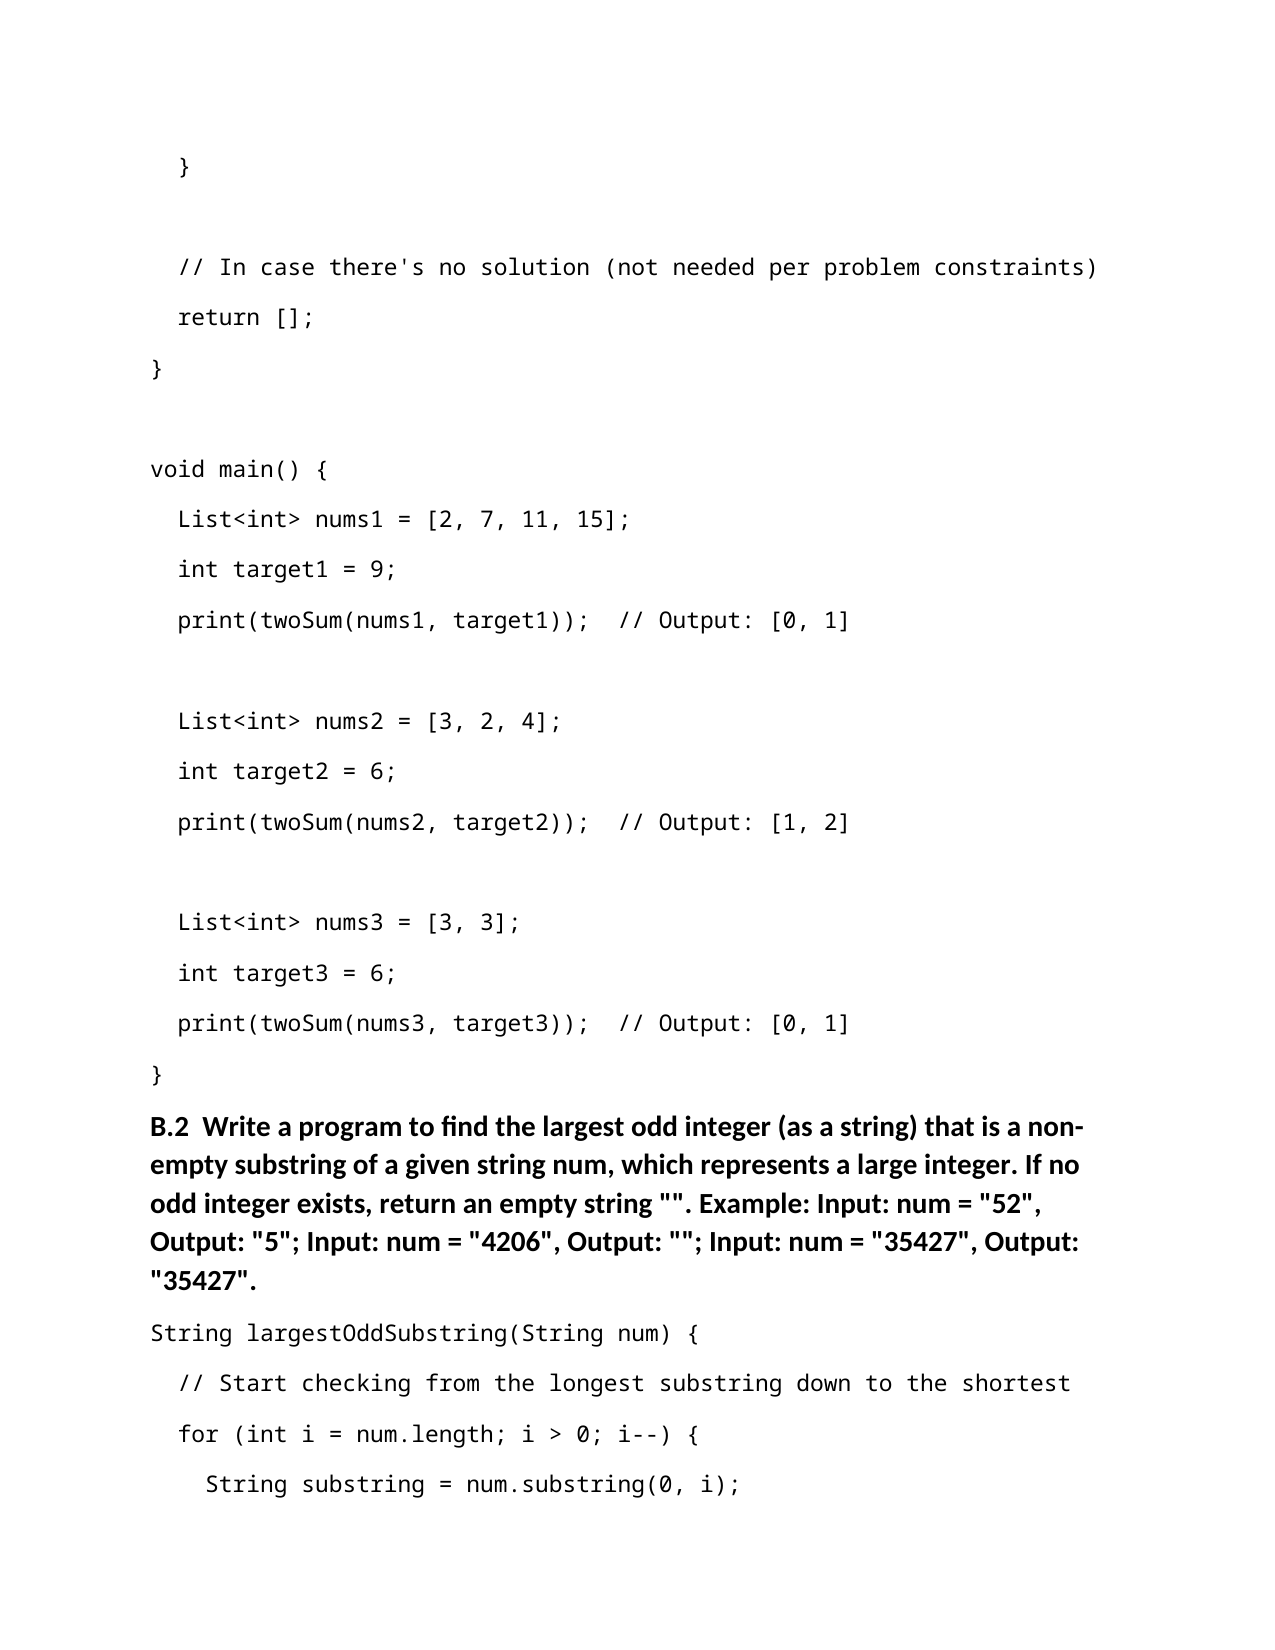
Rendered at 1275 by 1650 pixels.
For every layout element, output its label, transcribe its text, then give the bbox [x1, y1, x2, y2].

text // Start checking from the longest substring down to the shortest [150, 1367, 1125, 1398]
text int target3 = 6; [150, 957, 1125, 988]
text List<int> nums1 = [2, 7, 11, 15]; [150, 503, 1125, 534]
text return []; [150, 301, 1125, 332]
text print(twoSum(nums1, target1)); // Output: [0, 1] [150, 604, 1125, 635]
text List<int> nums3 = [3, 3]; [150, 906, 1125, 937]
text B.2 Write a program to find the largest odd integer (as a string) that is a non-empty substring of a given string num, which represents a large integer. If no odd integer exists, return an empty string "". Example: Input: num = "52", Output: "5"; Input: num = "4206", Output: ""; Input: num = "35427", Output: "35427". [150, 1108, 1125, 1297]
text for (int i = num.length; i > 0; i--) { [150, 1418, 1125, 1449]
text String largestOddSubstring(String num) { [150, 1317, 1125, 1348]
text String substring = num.substring(0, i); [150, 1468, 1125, 1499]
text // In case there's no solution (not needed per problem constraints) [150, 251, 1125, 282]
text int target2 = 6; [150, 755, 1125, 786]
text print(twoSum(nums2, target2)); // Output: [1, 2] [150, 805, 1125, 837]
text int target1 = 9; [150, 553, 1125, 584]
text } [150, 150, 1125, 181]
text void main() { [150, 452, 1125, 484]
text print(twoSum(nums3, target3)); // Output: [0, 1] [150, 1007, 1125, 1038]
text List<int> nums2 = [3, 2, 4]; [150, 704, 1125, 736]
text } [150, 352, 1125, 383]
text } [150, 1057, 1125, 1089]
